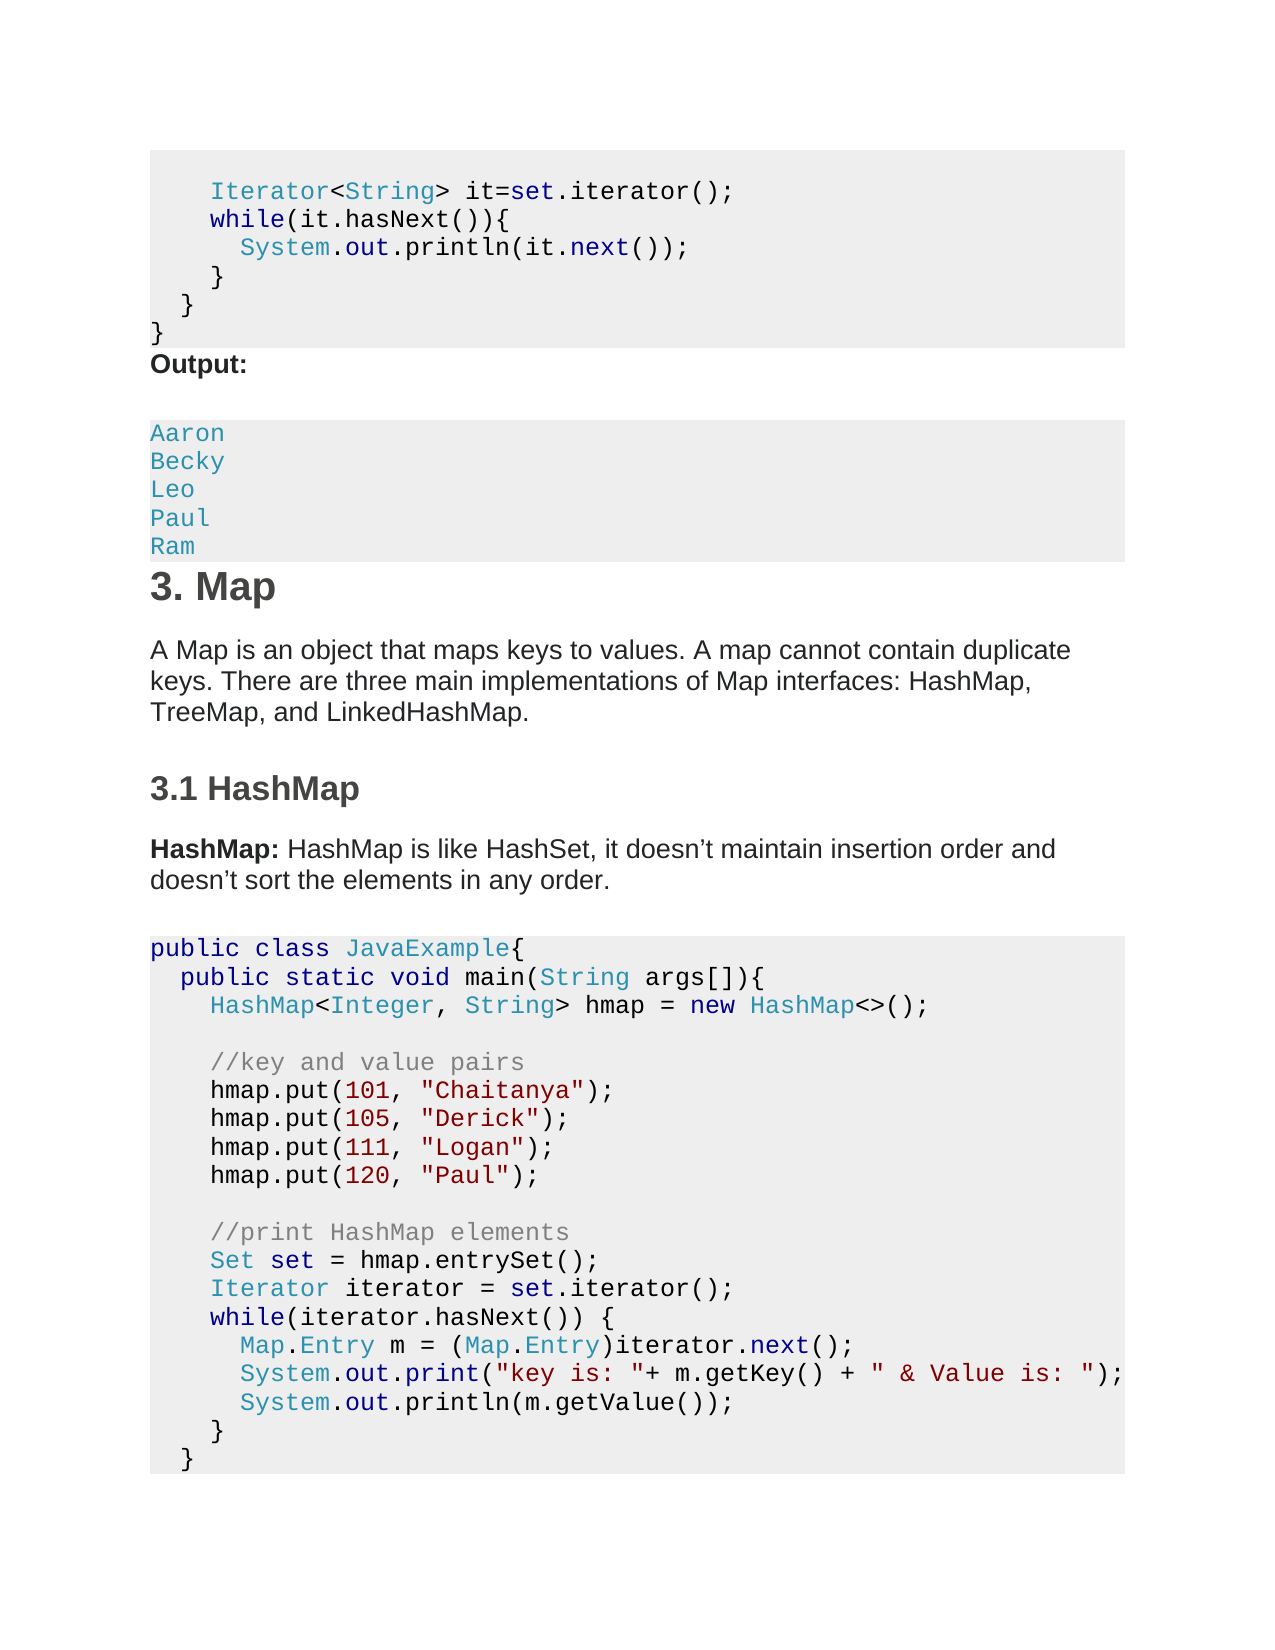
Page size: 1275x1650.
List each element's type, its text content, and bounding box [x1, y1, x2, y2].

text hmap.put(105, "Derick"); [150, 1106, 1125, 1134]
text System.out.print("key is: "+ m.getKey() + " & Value is: "); [150, 1361, 1125, 1389]
text Iterator iterator = set.iterator(); [150, 1276, 1125, 1304]
text System.out.println(it.next()); [150, 235, 1125, 263]
text //key and value pairs [150, 1049, 1125, 1077]
text Ram [150, 533, 1125, 562]
text Iterator<String> it=set.iterator(); [150, 178, 1125, 207]
text hmap.put(101, "Chaitanya"); [150, 1077, 1125, 1106]
text } [150, 1446, 1125, 1474]
text 3. Map [150, 562, 1125, 609]
text hmap.put(120, "Paul"); [150, 1162, 1125, 1191]
text Aaron [150, 420, 1125, 448]
text public class JavaExample{ [150, 936, 1125, 964]
text } [150, 320, 1125, 348]
text while(iterator.hasNext()) { [150, 1304, 1125, 1332]
text public static void main(String args[]){ [150, 964, 1125, 992]
text 3.1 HashMap [150, 768, 1125, 808]
text Paul [150, 505, 1125, 533]
text HashMap: HashMap is like HashSet, it doesn’t maintain insertion order and doesn’t sort the elements in any order. [150, 833, 1125, 895]
text } [150, 292, 1125, 320]
text System.out.println(m.getValue()); [150, 1389, 1125, 1417]
text } [150, 263, 1125, 292]
text Becky [150, 448, 1125, 477]
text //print HashMap elements [150, 1219, 1125, 1247]
text Set set = hmap.entrySet(); [150, 1247, 1125, 1276]
text while(it.hasNext()){ [150, 207, 1125, 235]
text HashMap<Integer, String> hmap = new HashMap<>(); [150, 992, 1125, 1021]
text Map.Entry m = (Map.Entry)iterator.next(); [150, 1332, 1125, 1361]
text Leo [150, 477, 1125, 505]
text } [150, 1417, 1125, 1446]
text A Map is an object that maps keys to values. A map cannot contain duplicate keys. There are three main implementations of Map interfaces: HashMap, TreeMap, and LinkedHashMap. [150, 634, 1125, 727]
text Output: [150, 348, 1125, 379]
text hmap.put(111, "Logan"); [150, 1134, 1125, 1162]
